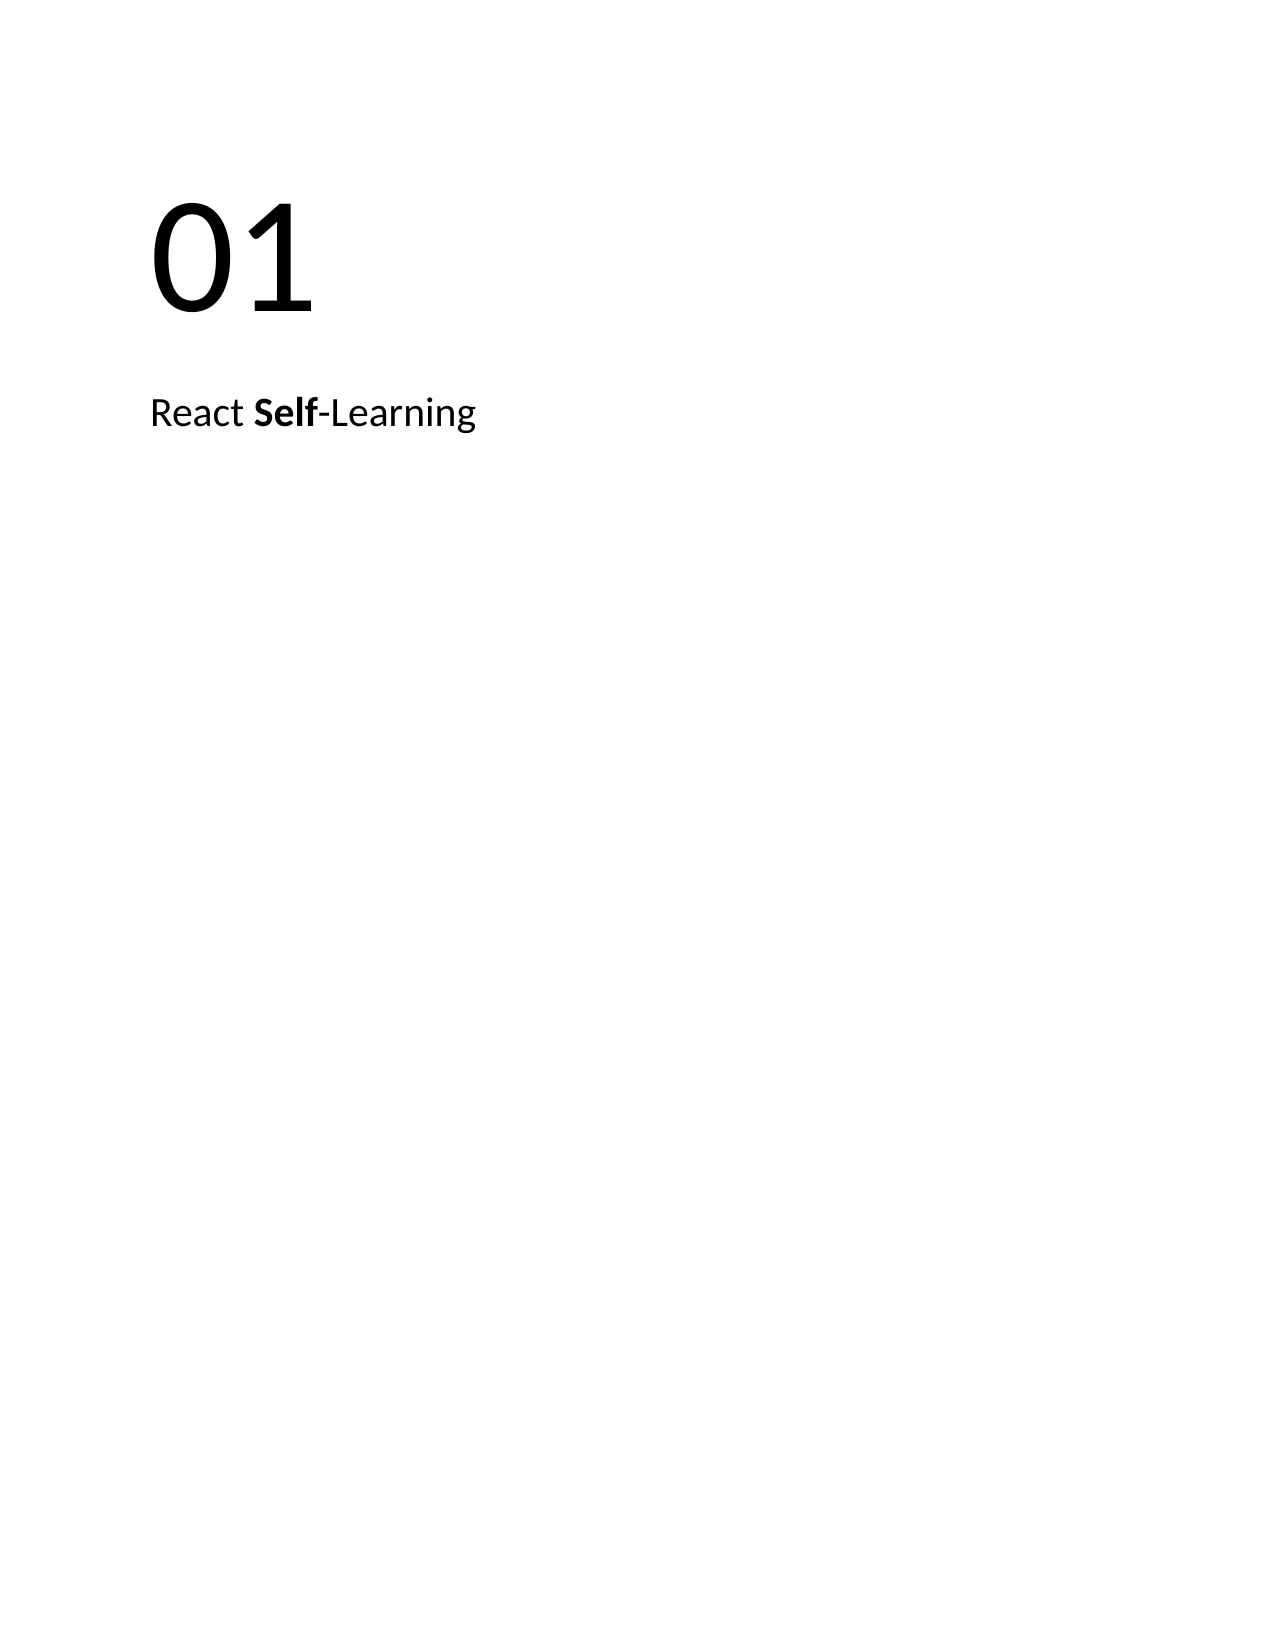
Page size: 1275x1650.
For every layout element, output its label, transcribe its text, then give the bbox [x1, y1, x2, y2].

text React Self-Learning [150, 386, 1125, 437]
text 01 [150, 150, 1125, 353]
